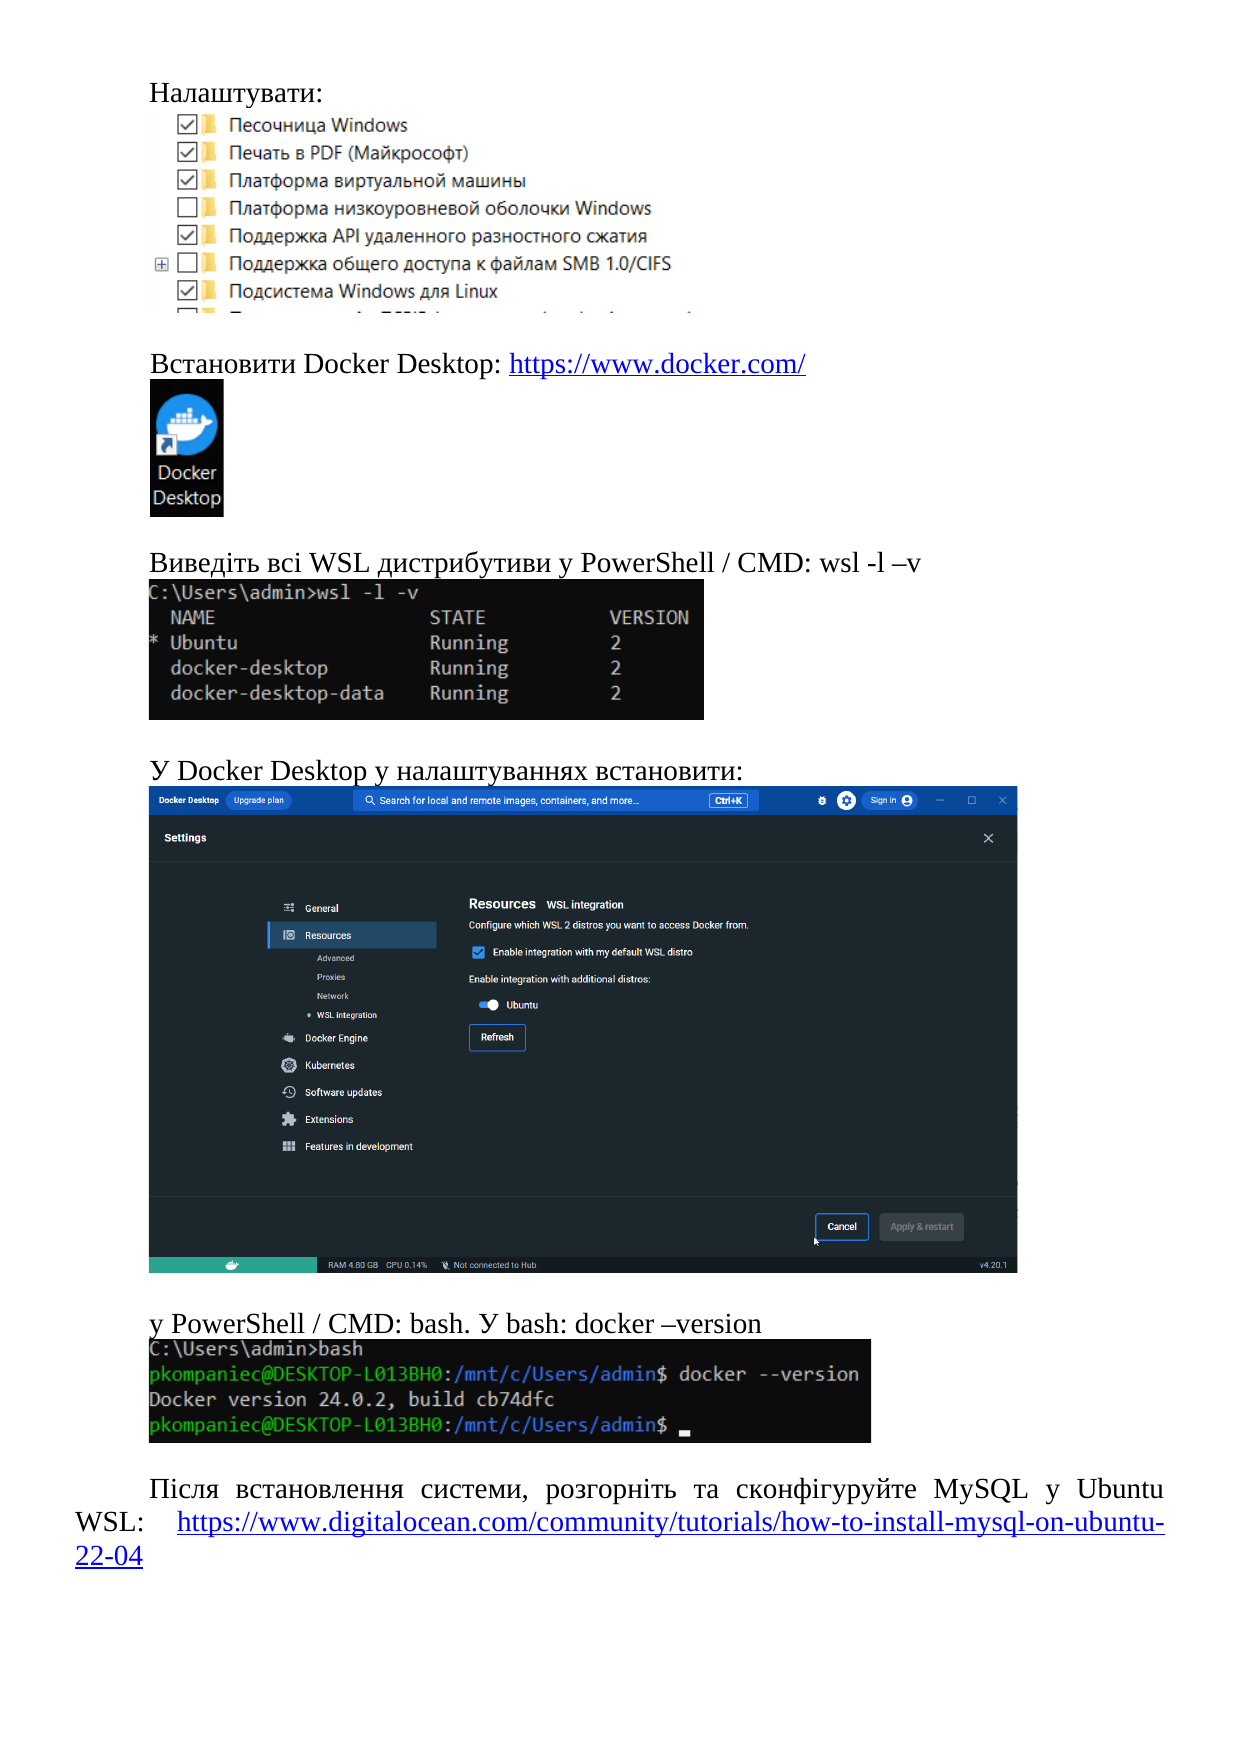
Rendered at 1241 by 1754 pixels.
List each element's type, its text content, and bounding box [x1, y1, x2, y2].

text У Docker Desktop у налаштуваннях встановити: [75, 753, 1165, 786]
text Виведіть всі WSL дистрибутиви у PowerShell / CMD: wsl -l –v [75, 546, 1165, 579]
picture [148, 1339, 872, 1443]
picture [148, 786, 1018, 1273]
text Встановити Docker Desktop: https://www.docker.com/ [75, 346, 1165, 379]
text у PowerShell / CMD: bash. У bash: docker –version [75, 1306, 1165, 1340]
text Після встановлення системи, розгорніть та сконфігуруйте MySQL у Ubuntu WSL: https://www.digitalocean.com/community/tutorials/how-to-install-mysql-on-ubuntu-22-04 [75, 1471, 1165, 1572]
picture [150, 379, 224, 517]
text Налаштувати: [78, 75, 1165, 108]
picture [148, 579, 704, 720]
picture [150, 108, 749, 313]
